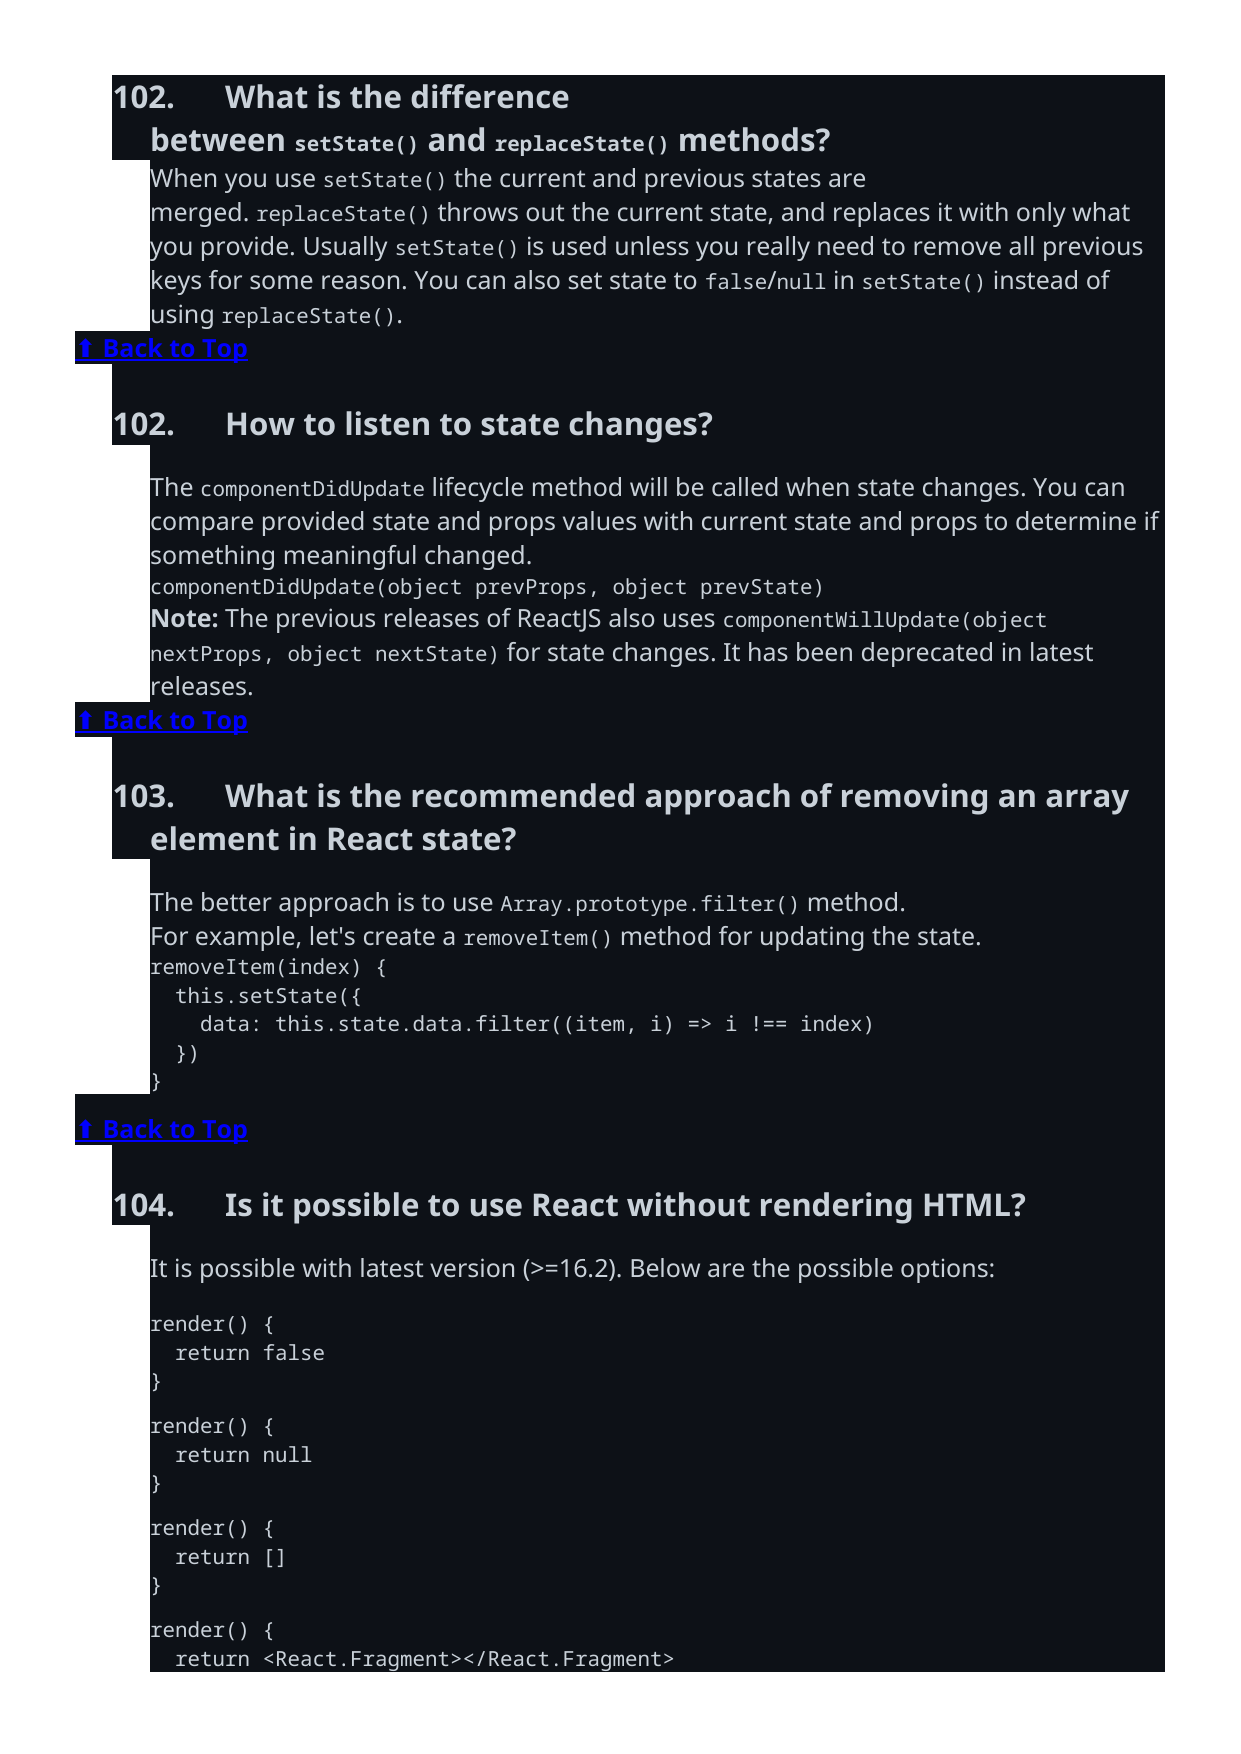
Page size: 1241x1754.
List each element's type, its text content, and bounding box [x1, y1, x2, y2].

text render() { [150, 1513, 1165, 1542]
text } [150, 1468, 1165, 1497]
list What is the recommended approach of removing an array element in React state? [112, 774, 1165, 859]
text return null [150, 1440, 1165, 1468]
text } [150, 1366, 1165, 1395]
text It is possible with latest version (>=16.2). Below are the possible options: [150, 1250, 1165, 1284]
text ⬆ Back to Top [75, 331, 1165, 364]
text } [150, 1570, 1165, 1599]
list Is it possible to use React without rendering HTML? [112, 1183, 1165, 1225]
text Note: The previous releases of ReactJS also uses componentWillUpdate(object nextProps, object nextState) for state changes. It has been deprecated in latest releases. [150, 600, 1165, 702]
list What is the difference between setState() and replaceState() methods? [112, 75, 1165, 160]
text data: this.state.data.filter((item, i) => i !== index) [150, 1009, 1165, 1038]
text ⬆ Back to Top [75, 1111, 1165, 1145]
text render() { [150, 1411, 1165, 1440]
text The componentDidUpdate lifecycle method will be called when state changes. You can compare provided state and props values with current state and props to determine if something meaningful changed. [150, 470, 1165, 572]
text return [] [150, 1542, 1165, 1570]
text ⬆ Back to Top [75, 702, 1165, 737]
text return false [150, 1338, 1165, 1366]
text componentDidUpdate(object prevProps, object prevState) [150, 572, 1165, 600]
text render() { [150, 1309, 1165, 1338]
list How to listen to state changes? [112, 402, 1165, 445]
text this.setState({ [150, 981, 1165, 1009]
text } [150, 1066, 1165, 1094]
text The better approach is to use Array.prototype.filter() method. [150, 884, 1165, 918]
text removeItem(index) { [150, 952, 1165, 981]
text For example, let's create a removeItem() method for updating the state. [150, 918, 1165, 952]
text }) [150, 1038, 1165, 1066]
text return <React.Fragment></React.Fragment> [150, 1644, 1165, 1672]
text render() { [150, 1615, 1165, 1644]
text When you use setState() the current and previous states are merged. replaceState() throws out the current state, and replaces it with only what you provide. Usually setState() is used unless you really need to remove all previous keys for some reason. You can also set state to false/null in setState() instead of using replaceState(). [150, 160, 1165, 331]
